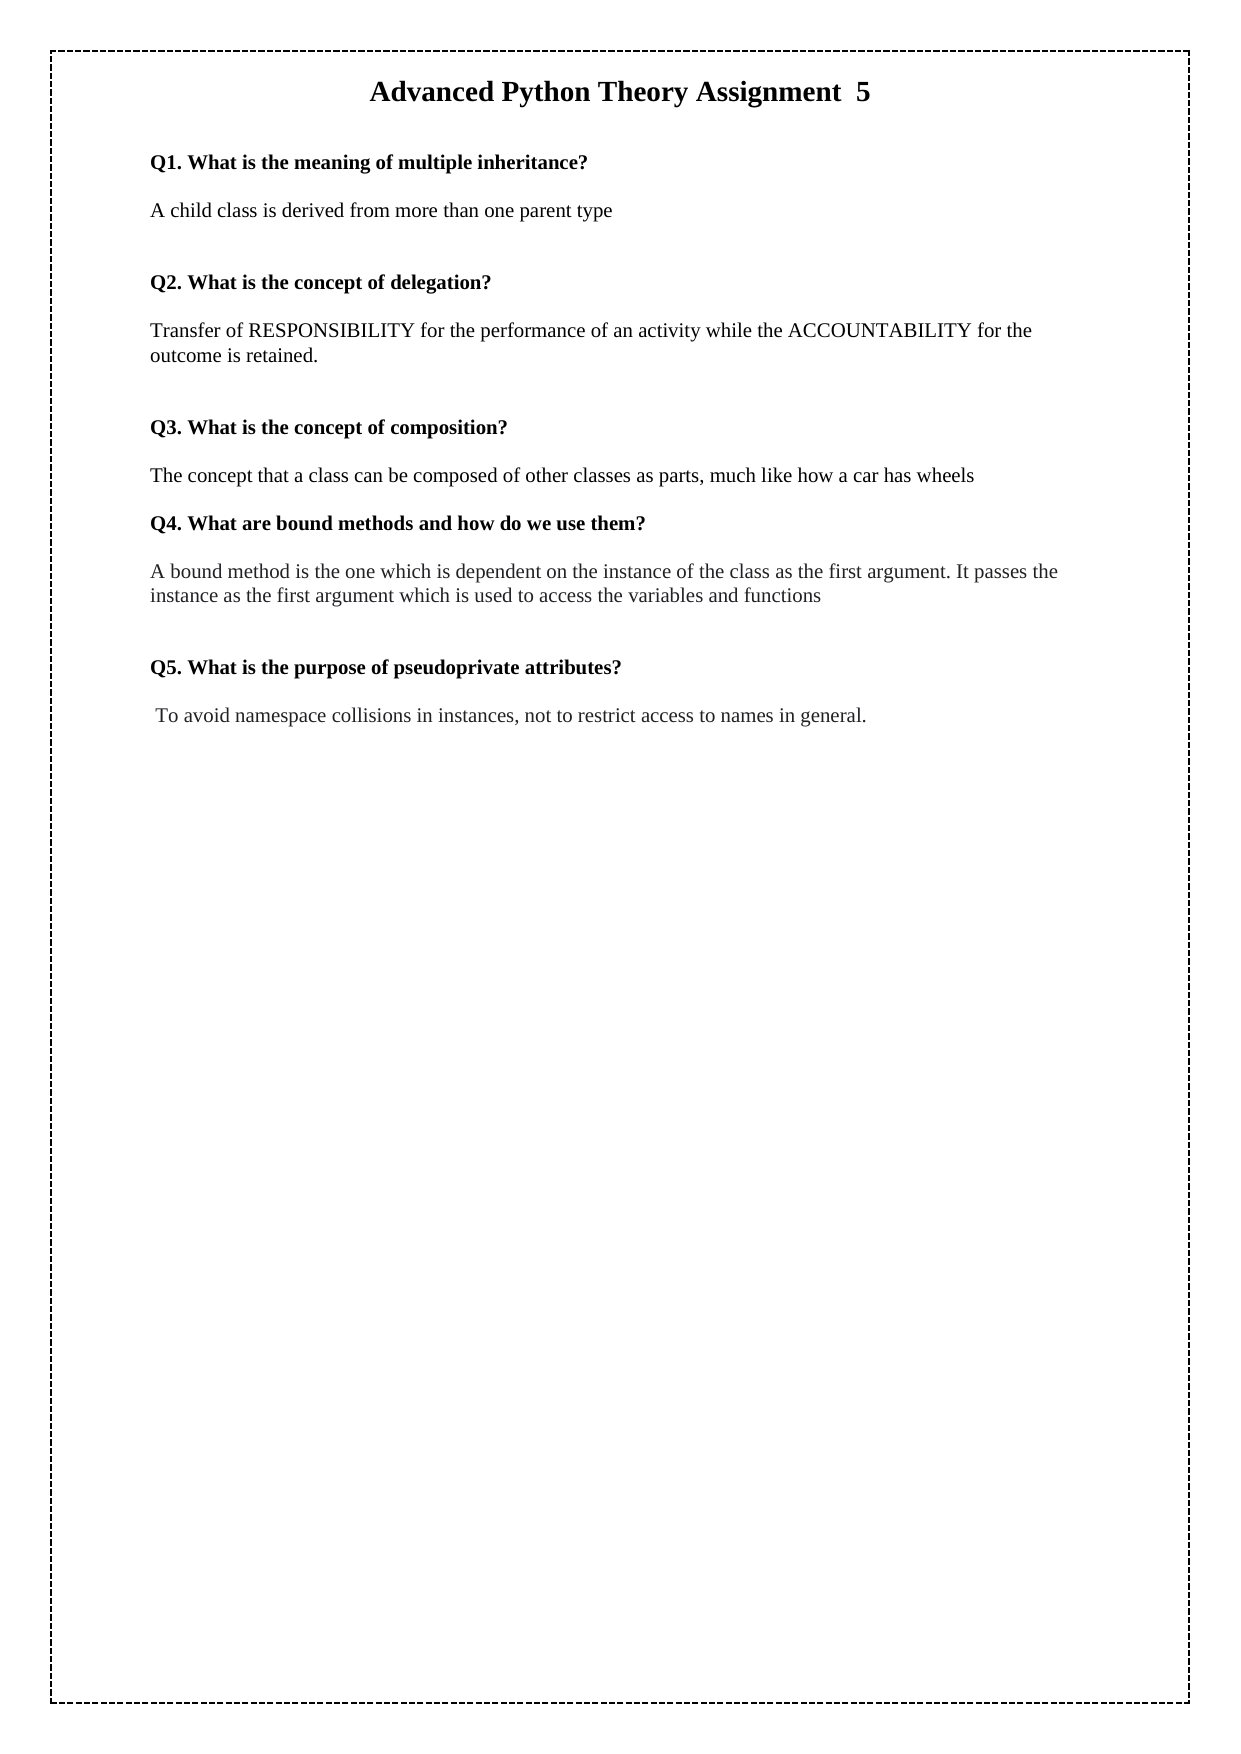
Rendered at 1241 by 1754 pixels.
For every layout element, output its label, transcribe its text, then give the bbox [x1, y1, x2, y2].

text A bound method is the one which is dependent on the instance of the class as the first argument. It passes the instance as the first argument which is used to access the variables and functions [822, 559, 1090, 607]
text The concept that a class can be composed of other classes as parts, much like how a car has wheels [150, 463, 1090, 487]
text A child class is derived from more than one parent type [150, 198, 1090, 222]
text Q3. What is the concept of composition? [150, 415, 1090, 439]
text Q5. What is the purpose of pseudoprivate attributes? [150, 655, 1090, 679]
text Q4. What are bound methods and how do we use them? [150, 511, 1090, 535]
text Transfer of RESPONSIBILITY for the performance of an activity while the ACCOUNTABILITY for the outcome is retained. [150, 318, 1090, 367]
text To avoid namespace collisions in instances, not to restrict access to names in general. [150, 703, 1090, 727]
text Q2. What is the concept of delegation? [150, 270, 1090, 294]
text Q1. What is the meaning of multiple inheritance? [150, 150, 1090, 174]
